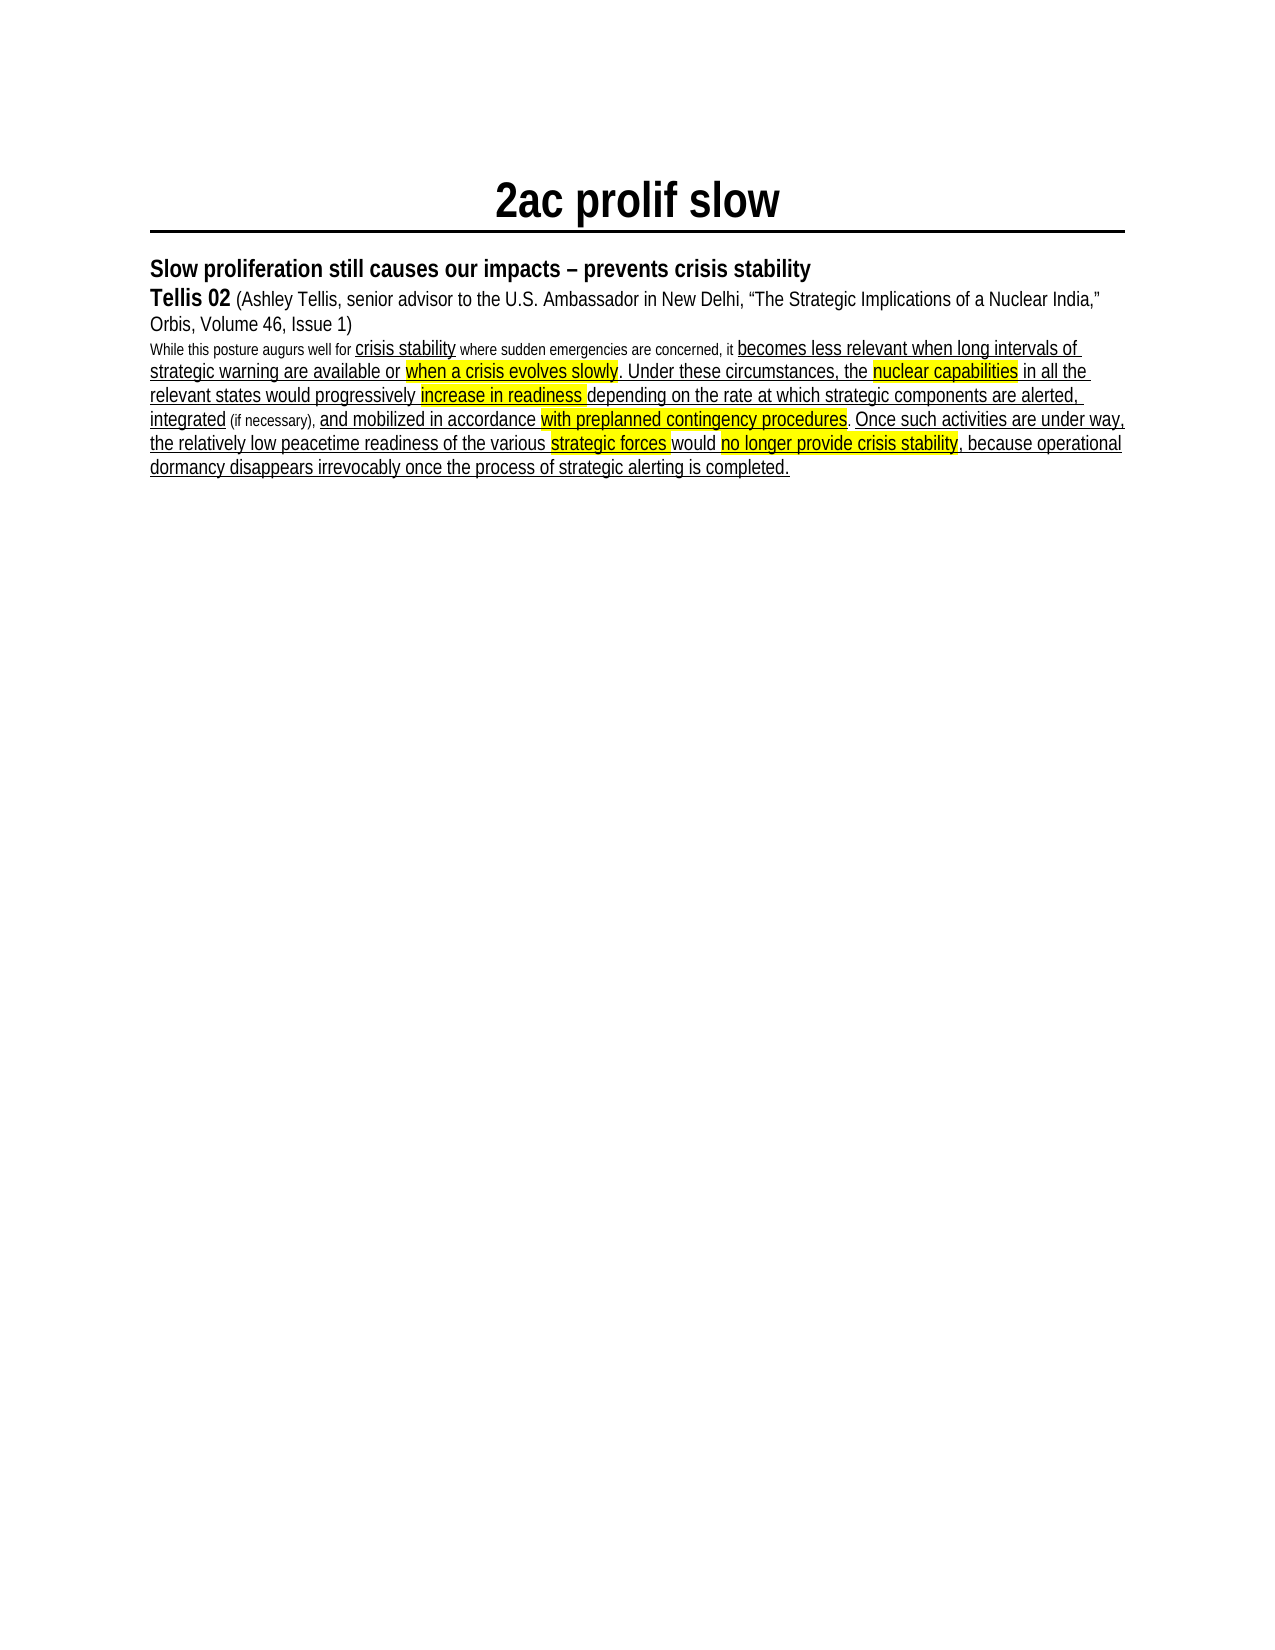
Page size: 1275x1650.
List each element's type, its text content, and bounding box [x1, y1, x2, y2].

subtitle 2ac prolif slow [150, 171, 1125, 230]
text Tellis 02 (Ashley Tellis, senior advisor to the U.S. Ambassador in New Delhi, “The Strategic Implications of a Nuclear India,” Orbis, Volume 46, Issue 1) [150, 283, 1125, 336]
text While this posture augurs well for crisis stability where sudden emergencies are concerned, it becomes less relevant when long intervals of strategic warning are available or when a crisis evolves slowly. Under these circumstances, the nuclear capabilities in all the relevant states would progressively increase in readiness depending on the rate at which strategic components are alerted, integrated (if necessary), and mobilized in accordance with preplanned contingency procedures. Once such activities are under way, the relatively low peacetime readiness of the various strategic forces would no longer provide crisis stability, because operational dormancy disappears irrevocably once the process of strategic alerting is completed. [150, 336, 1125, 479]
subtitle Slow proliferation still causes our impacts – prevents crisis stability [150, 254, 1125, 283]
